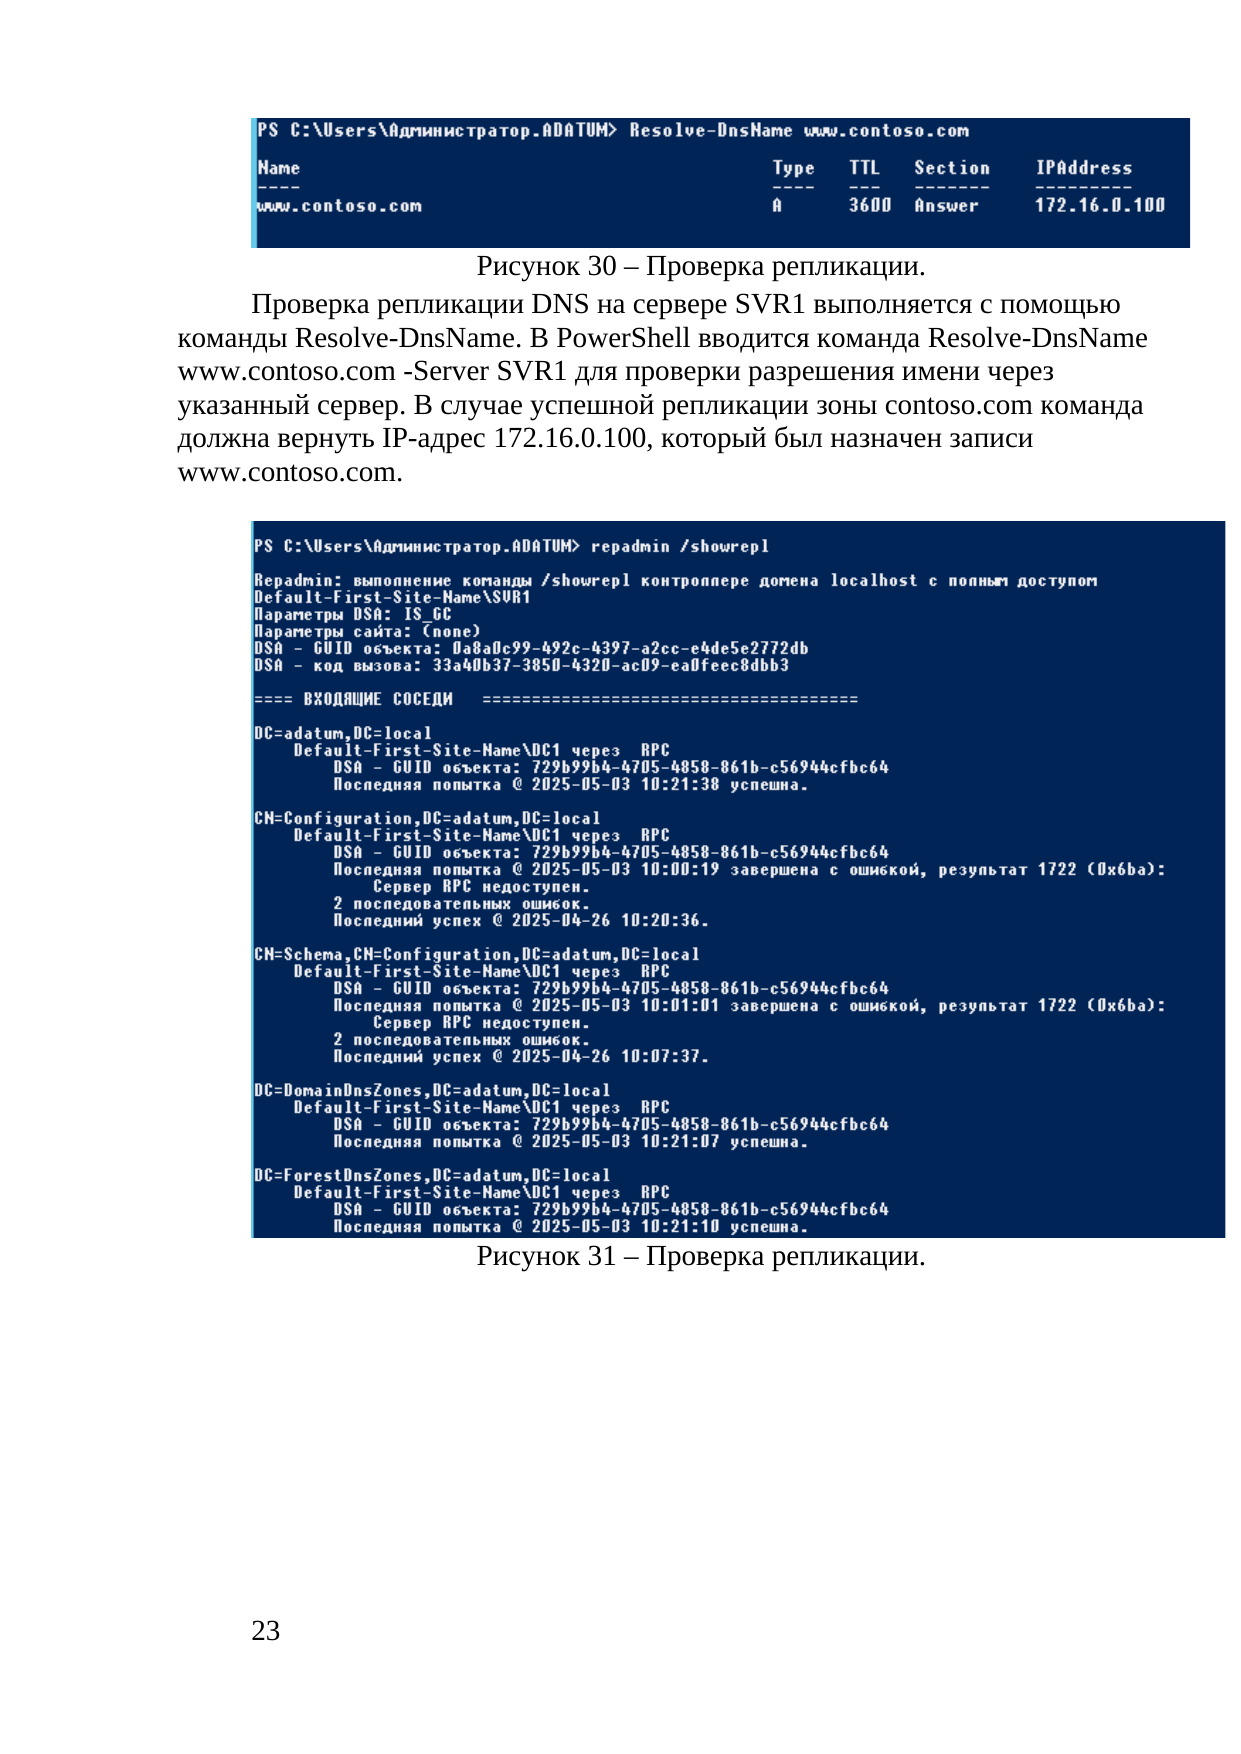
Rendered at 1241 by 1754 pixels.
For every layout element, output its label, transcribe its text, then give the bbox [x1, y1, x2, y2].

text Рисунок 31 – Проверка репликации. [177, 1238, 1152, 1271]
picture [251, 118, 1191, 248]
text Рисунок 30 – Проверка репликации. [177, 248, 1152, 281]
picture [251, 521, 1226, 1238]
text Проверка репликации DNS на сервере SVR1 выполняется с помощью команды Resolve-DnsName. В PowerShell вводится команда Resolve-DnsName www.contoso.com -Server SVR1 для проверки разрешения имени через указанный сервер. В случае успешной репликации зоны contoso.com команда должна вернуть IP-адрес 172.16.0.100, который был назначен записи www.contoso.com. [177, 286, 1152, 488]
